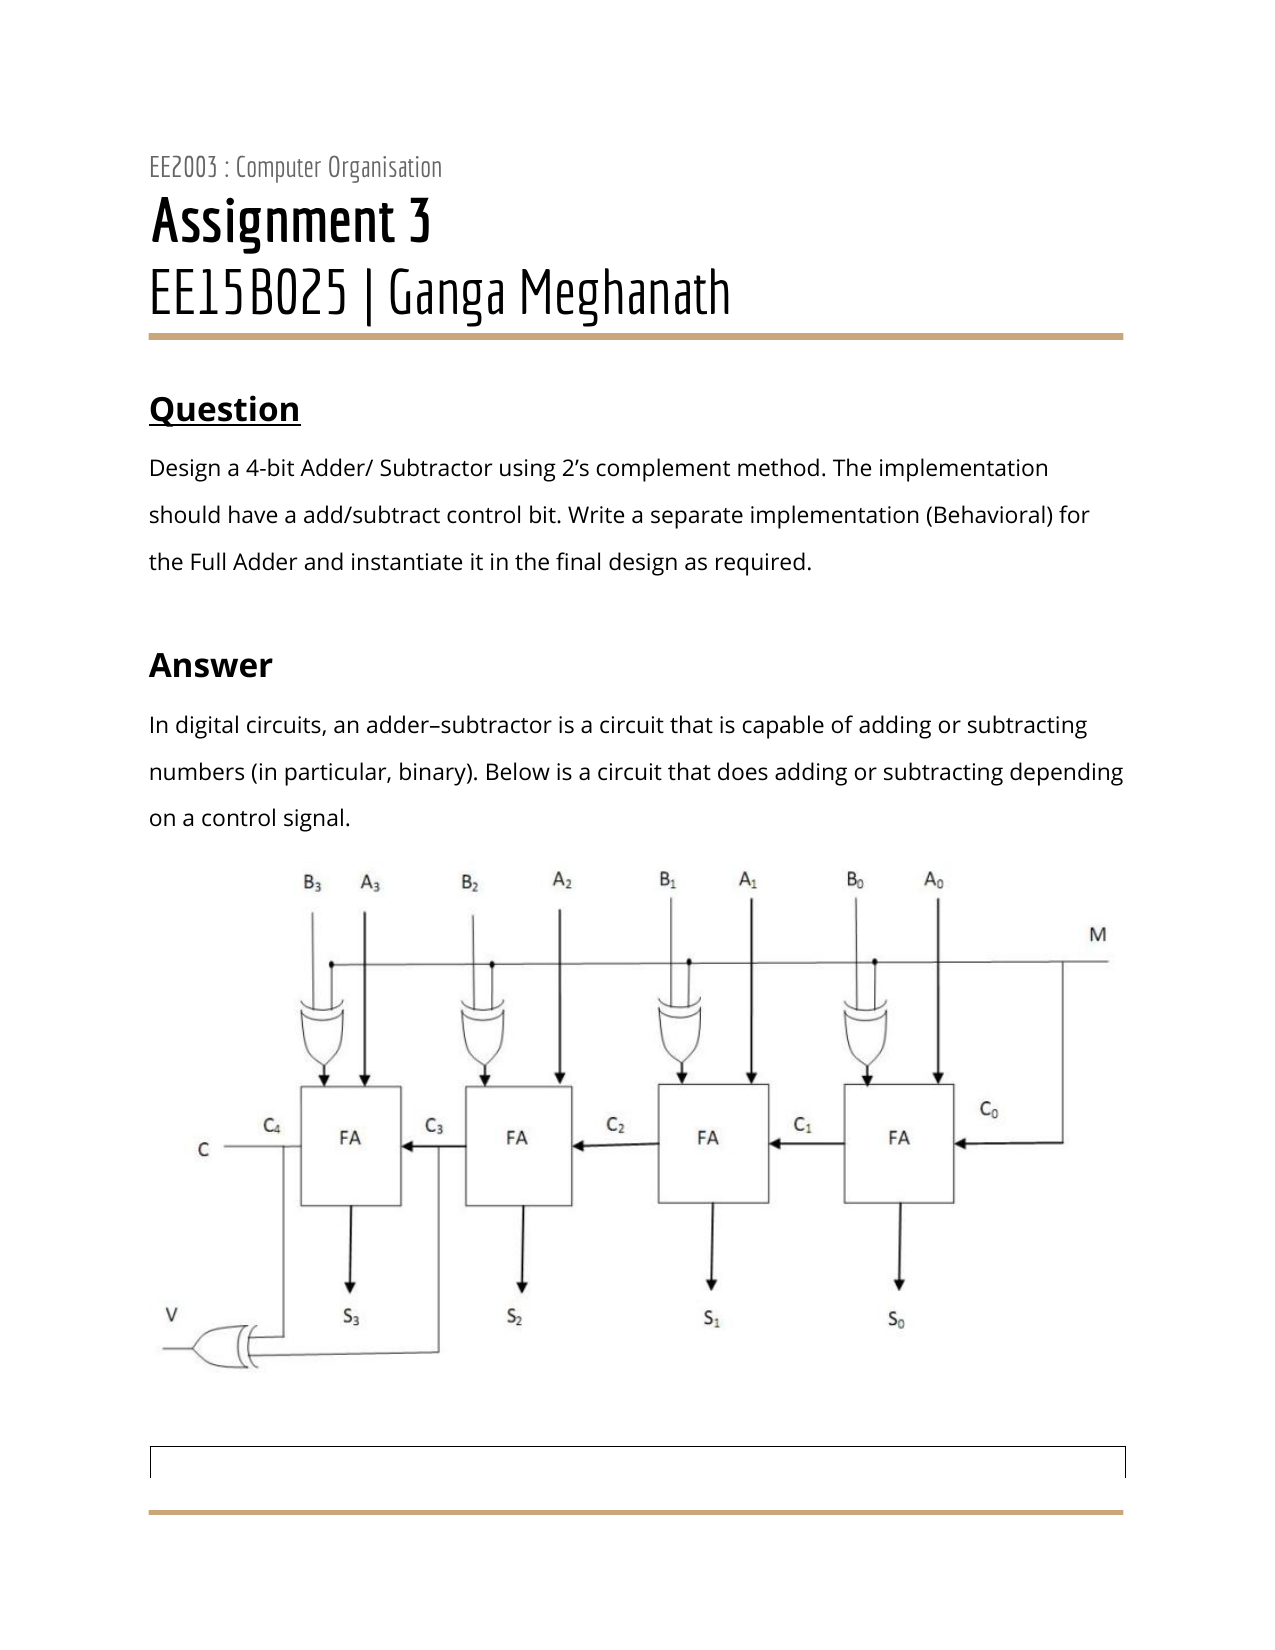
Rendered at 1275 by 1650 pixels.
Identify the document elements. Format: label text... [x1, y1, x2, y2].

subtitle EE15B025 | Ganga Meghanath [148, 255, 1125, 327]
subtitle Question [148, 385, 1125, 431]
text EE2003 : Computer Organisation [148, 150, 1125, 183]
picture [148, 861, 1124, 1379]
subtitle Answer [148, 642, 939, 688]
text Design a 4-bit Adder/ Subtractor using 2’s complement method. The implementation should have a add/subtract control bit. Write a separate implementation (Behavioral) for the Full Adder and instantiate it in the final design as required. [148, 452, 1125, 577]
picture [148, 1510, 1124, 1515]
title Assignment 3 [150, 183, 1125, 255]
picture [148, 333, 1124, 340]
text In digital circuits, an adder–subtractor is a circuit that is capable of adding or subtracting numbers (in particular, binary). Below is a circuit that does adding or subtracting depending on a control signal. [148, 708, 1125, 833]
